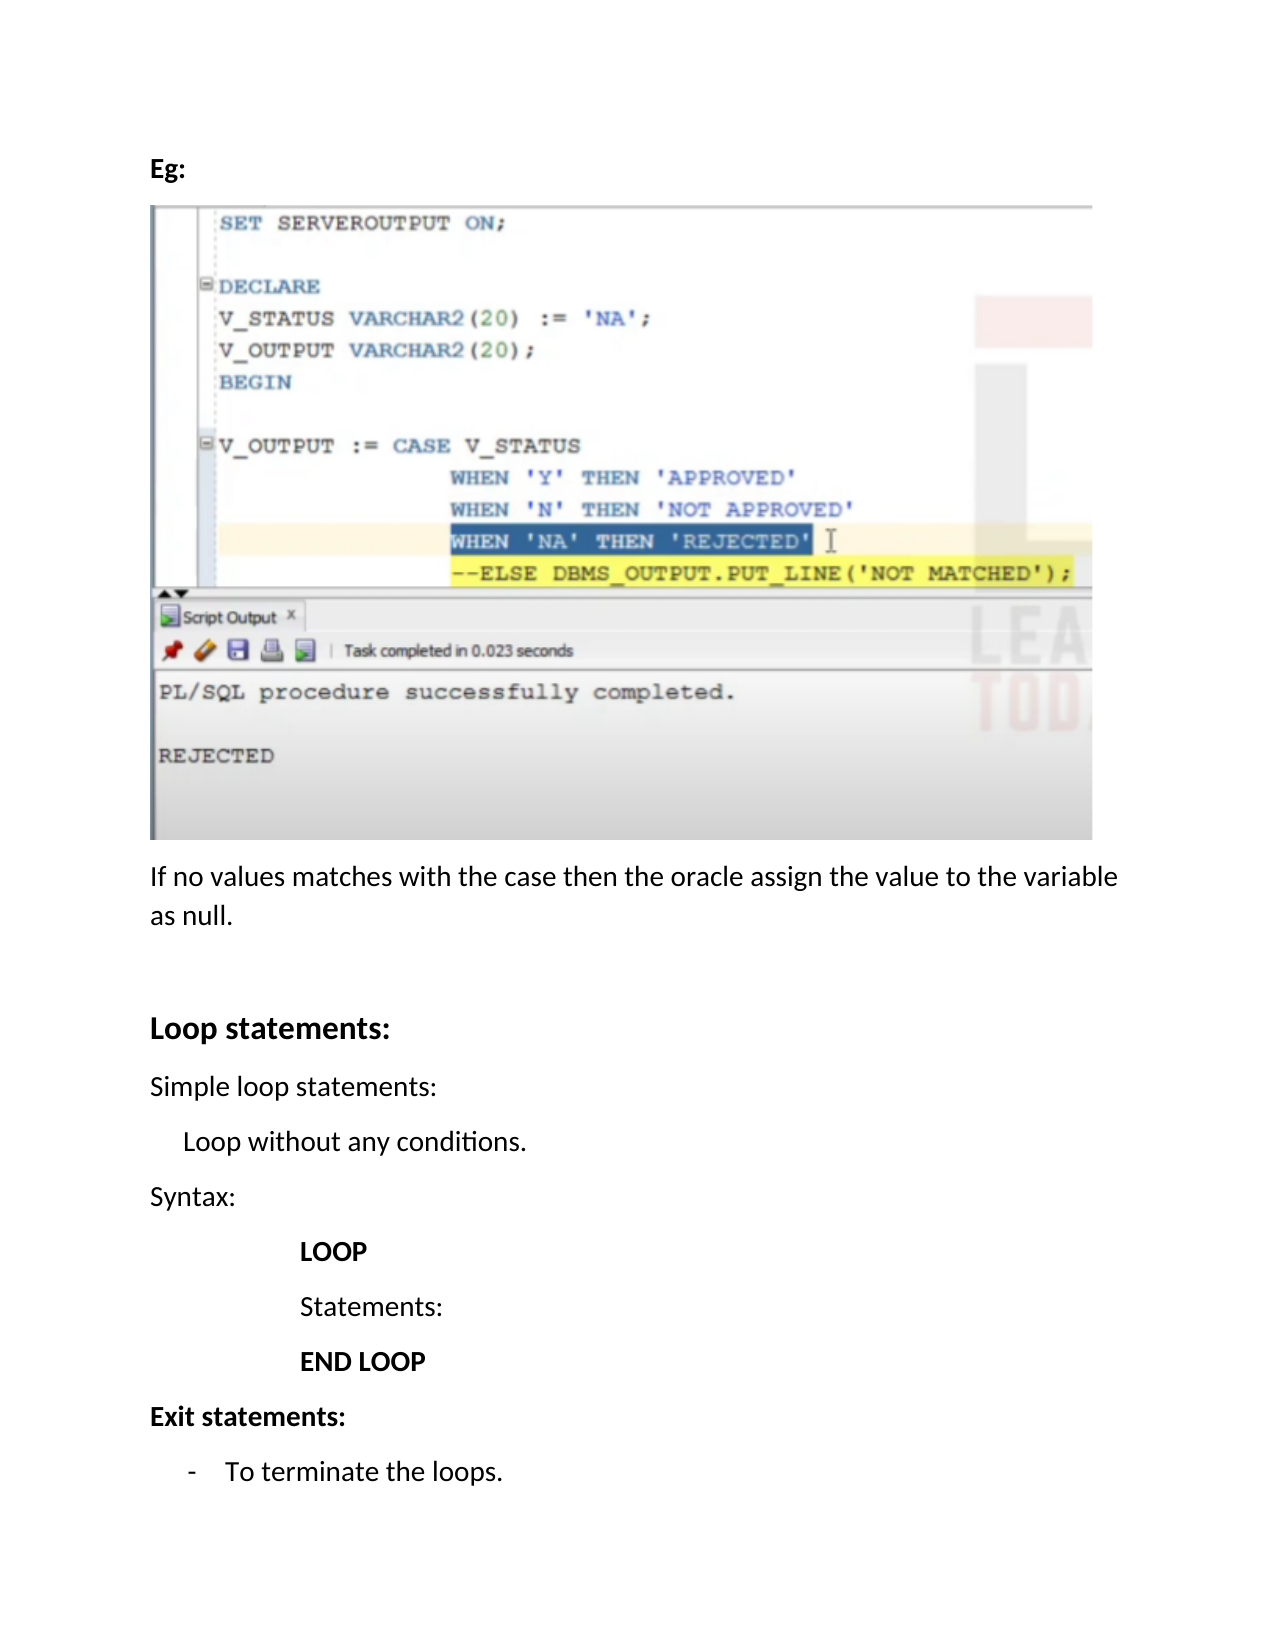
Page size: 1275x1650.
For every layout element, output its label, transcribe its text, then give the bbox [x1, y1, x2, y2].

picture [150, 205, 1093, 840]
list To terminate the loops. [187, 1453, 1125, 1489]
text Loop without any conditions. [150, 1123, 1125, 1158]
text Statements: [300, 1288, 1125, 1324]
text Syntax: [150, 1178, 1125, 1213]
text Simple loop statements: [150, 1068, 1125, 1103]
text Exit statements: [150, 1398, 1125, 1434]
text LOOP [300, 1233, 1125, 1269]
text Eg: [150, 150, 1125, 186]
text END LOOP [300, 1343, 1125, 1379]
text If no values matches with the case then the oracle assign the value to the variable as null. [150, 858, 1125, 932]
text Loop statements: [150, 1007, 1125, 1048]
